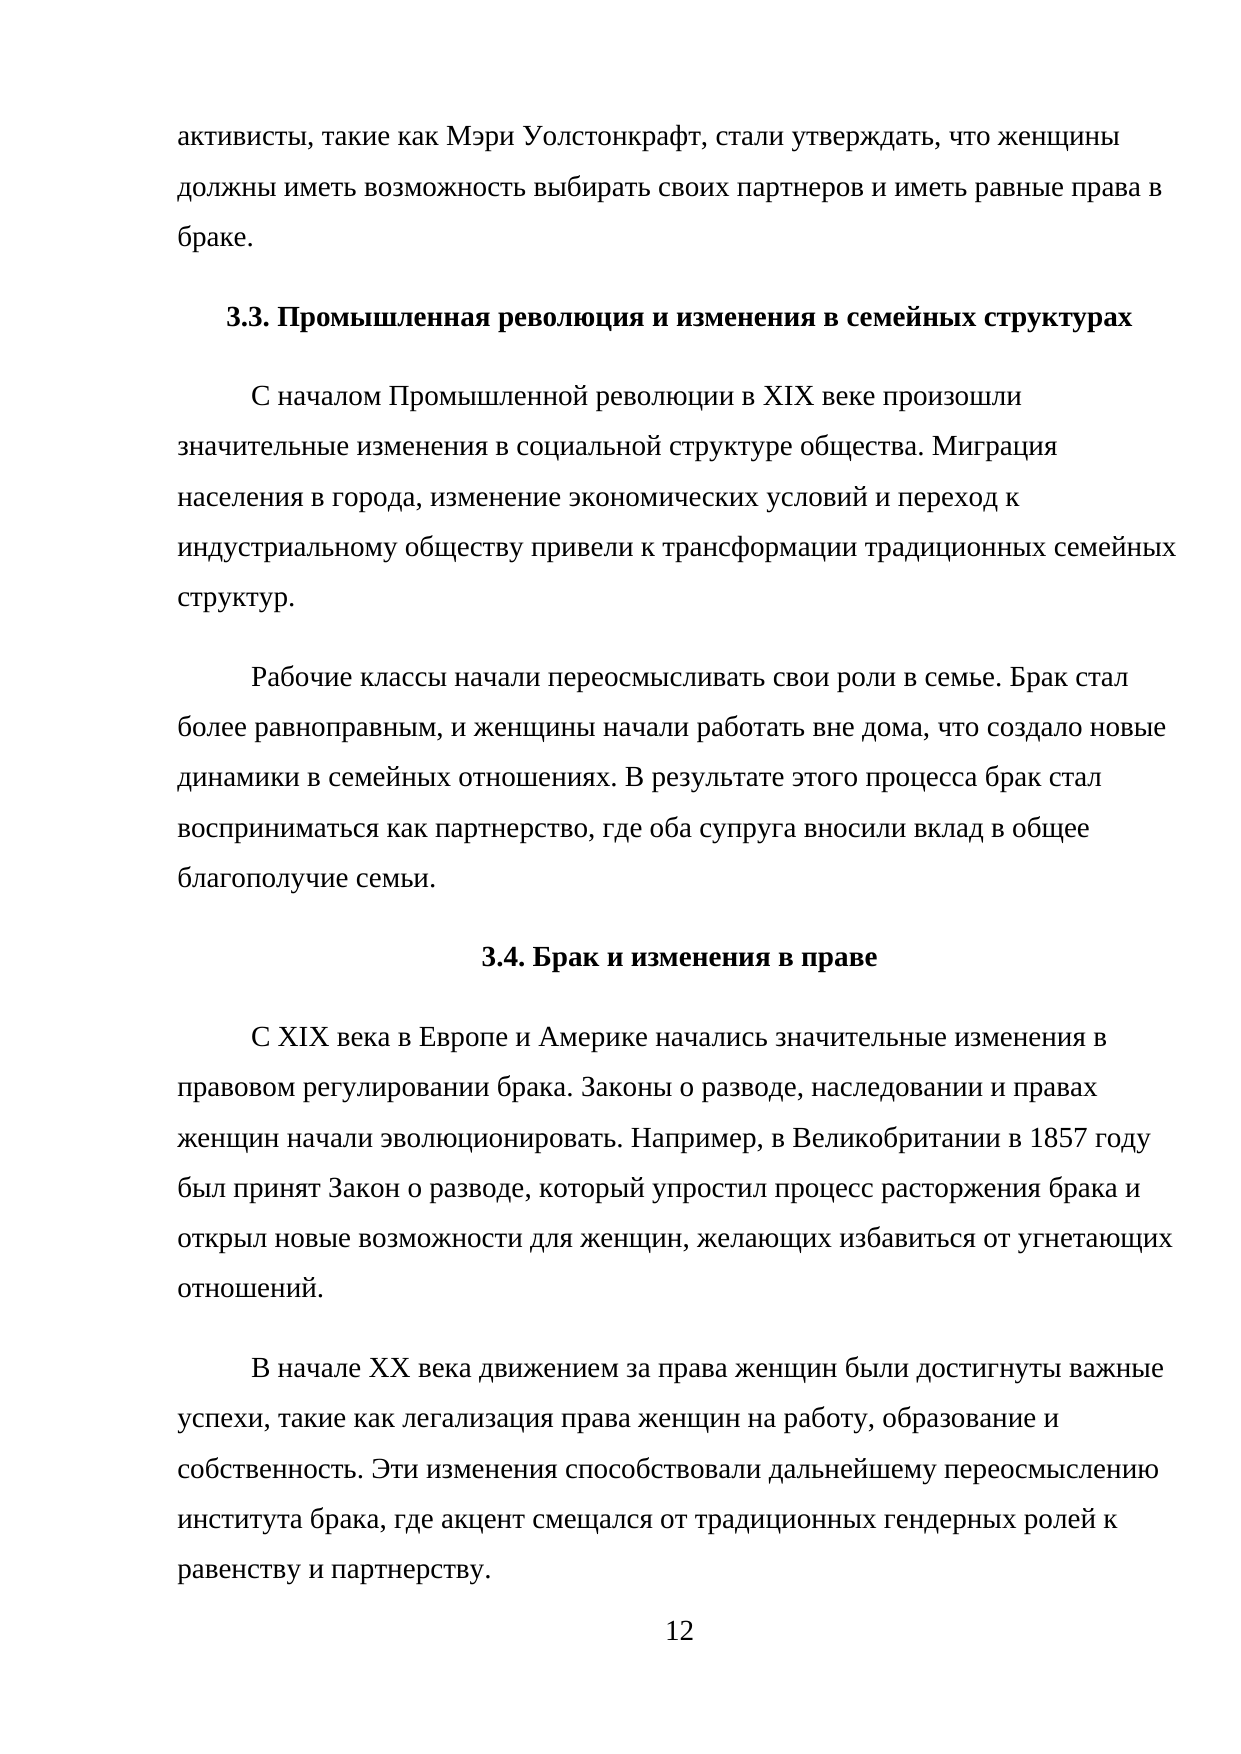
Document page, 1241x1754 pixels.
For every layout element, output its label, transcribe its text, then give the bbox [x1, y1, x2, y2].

text Рабочие классы начали переосмысливать свои роли в семье. Брак стал более равноправным, и женщины начали работать вне дома, что создало новые динамики в семейных отношениях. В результате этого процесса брак стал восприниматься как партнерство, где оба супруга вносили вклад в общее благополучие семьи. [177, 659, 1182, 894]
text С XIX века в Европе и Америке начались значительные изменения в правовом регулировании брака. Законы о разводе, наследовании и правах женщин начали эволюционировать. Например, в Великобритании в 1857 году был принят Закон о разводе, который упростил процесс расторжения брака и открыл новые возможности для женщин, желающих избавиться от угнетающих отношений. [177, 1019, 1182, 1304]
subtitle 3.3. Промышленная революция и изменения в семейных структурах [177, 299, 1182, 332]
subtitle 3.4. Брак и изменения в праве [177, 939, 1182, 973]
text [177, 118, 1182, 253]
text В начале XX века движением за права женщин были достигнуты важные успехи, такие как легализация права женщин на работу, образование и собственность. Эти изменения способствовали дальнейшему переосмыслению института брака, где акцент смещался от традиционных гендерных ролей к равенству и партнерству. [177, 1350, 1182, 1585]
text С началом Промышленной революции в XIX веке произошли значительные изменения в социальной структуре общества. Миграция населения в города, изменение экономических условий и переход к индустриальному обществу привели к трансформации традиционных семейных структур. [177, 378, 1182, 613]
